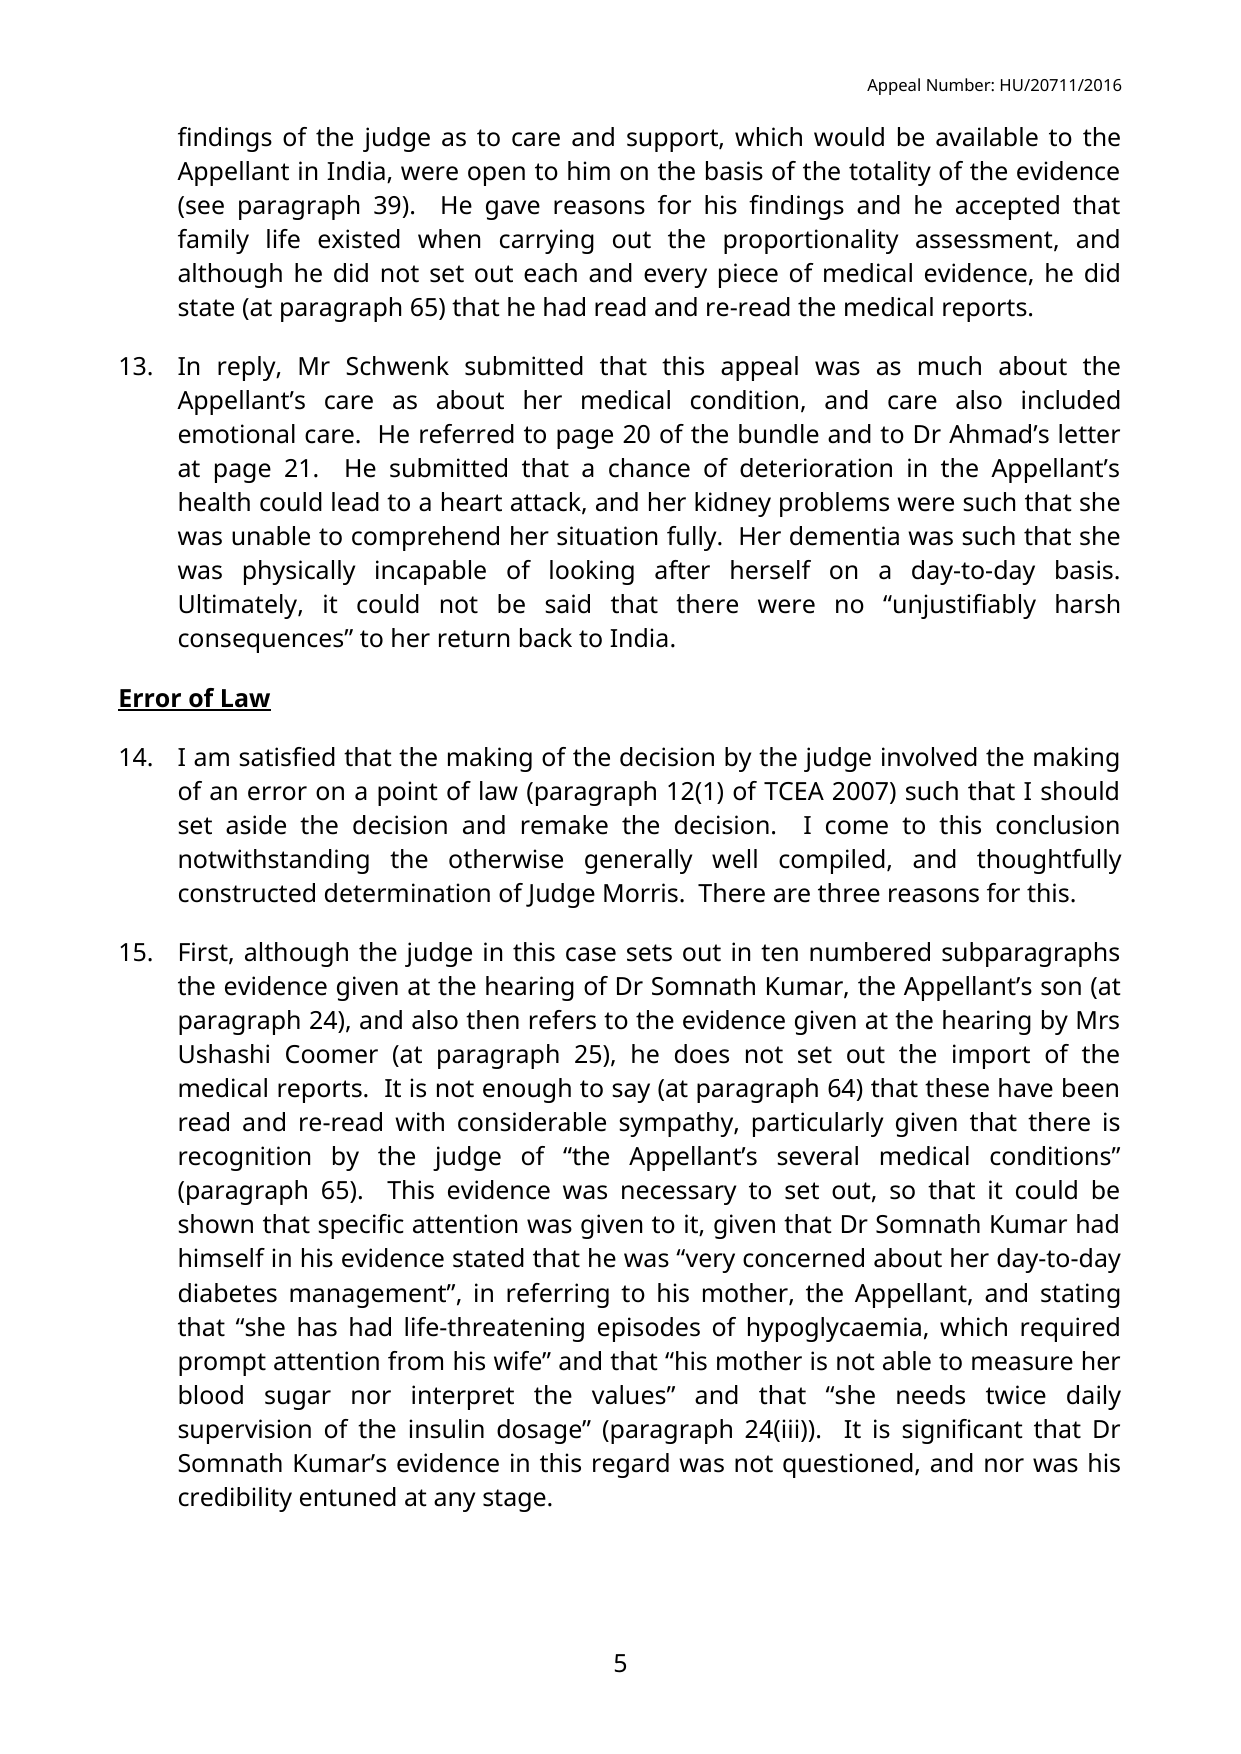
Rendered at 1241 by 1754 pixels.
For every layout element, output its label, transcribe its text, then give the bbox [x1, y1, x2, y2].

list In reply, Mr Schwenk submitted that this appeal was as much about the Appellant’s care as about her medical condition, and care also included emotional care. He referred to page 20 of the bundle and to Dr Ahmad’s letter at page 21. He submitted that a chance of deterioration in the Appellant’s health could lead to a heart attack, and her kidney problems were such that she was unable to comprehend her situation fully. Her dementia was such that she was physically incapable of looking after herself on a day-to-day basis. Ultimately, it could not be said that there were no “unjustifiably harsh consequences” to her return back to India. [118, 349, 1122, 655]
text Error of Law [118, 680, 1122, 714]
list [118, 119, 1122, 324]
list I am satisfied that the making of the decision by the judge involved the making of an error on a point of law (paragraph 12(1) of TCEA 2007) such that I should set aside the decision and remake the decision. I come to this conclusion notwithstanding the otherwise generally well compiled, and thoughtfully constructed determination of Judge Morris. There are three reasons for this. [118, 739, 1122, 909]
list First, although the judge in this case sets out in ten numbered subparagraphs the evidence given at the hearing of Dr Somnath Kumar, the Appellant’s son (at paragraph 24), and also then refers to the evidence given at the hearing by Mrs Ushashi Coomer (at paragraph 25), he does not set out the import of the medical reports. It is not enough to say (at paragraph 64) that these have been read and re-read with considerable sympathy, particularly given that there is recognition by the judge of “the Appellant’s several medical conditions” (paragraph 65). This evidence was necessary to set out, so that it could be shown that specific attention was given to it, given that Dr Somnath Kumar had himself in his evidence stated that he was “very concerned about her day-to-day diabetes management”, in referring to his mother, the Appellant, and stating that “she has had life-threatening episodes of hypoglycaemia, which required prompt attention from his wife” and that “his mother is not able to measure her blood sugar nor interpret the values” and that “she needs twice daily supervision of the insulin dosage” (paragraph 24(iii)). It is significant that Dr Somnath Kumar’s evidence in this regard was not questioned, and nor was his credibility entuned at any stage. [118, 934, 1122, 1514]
